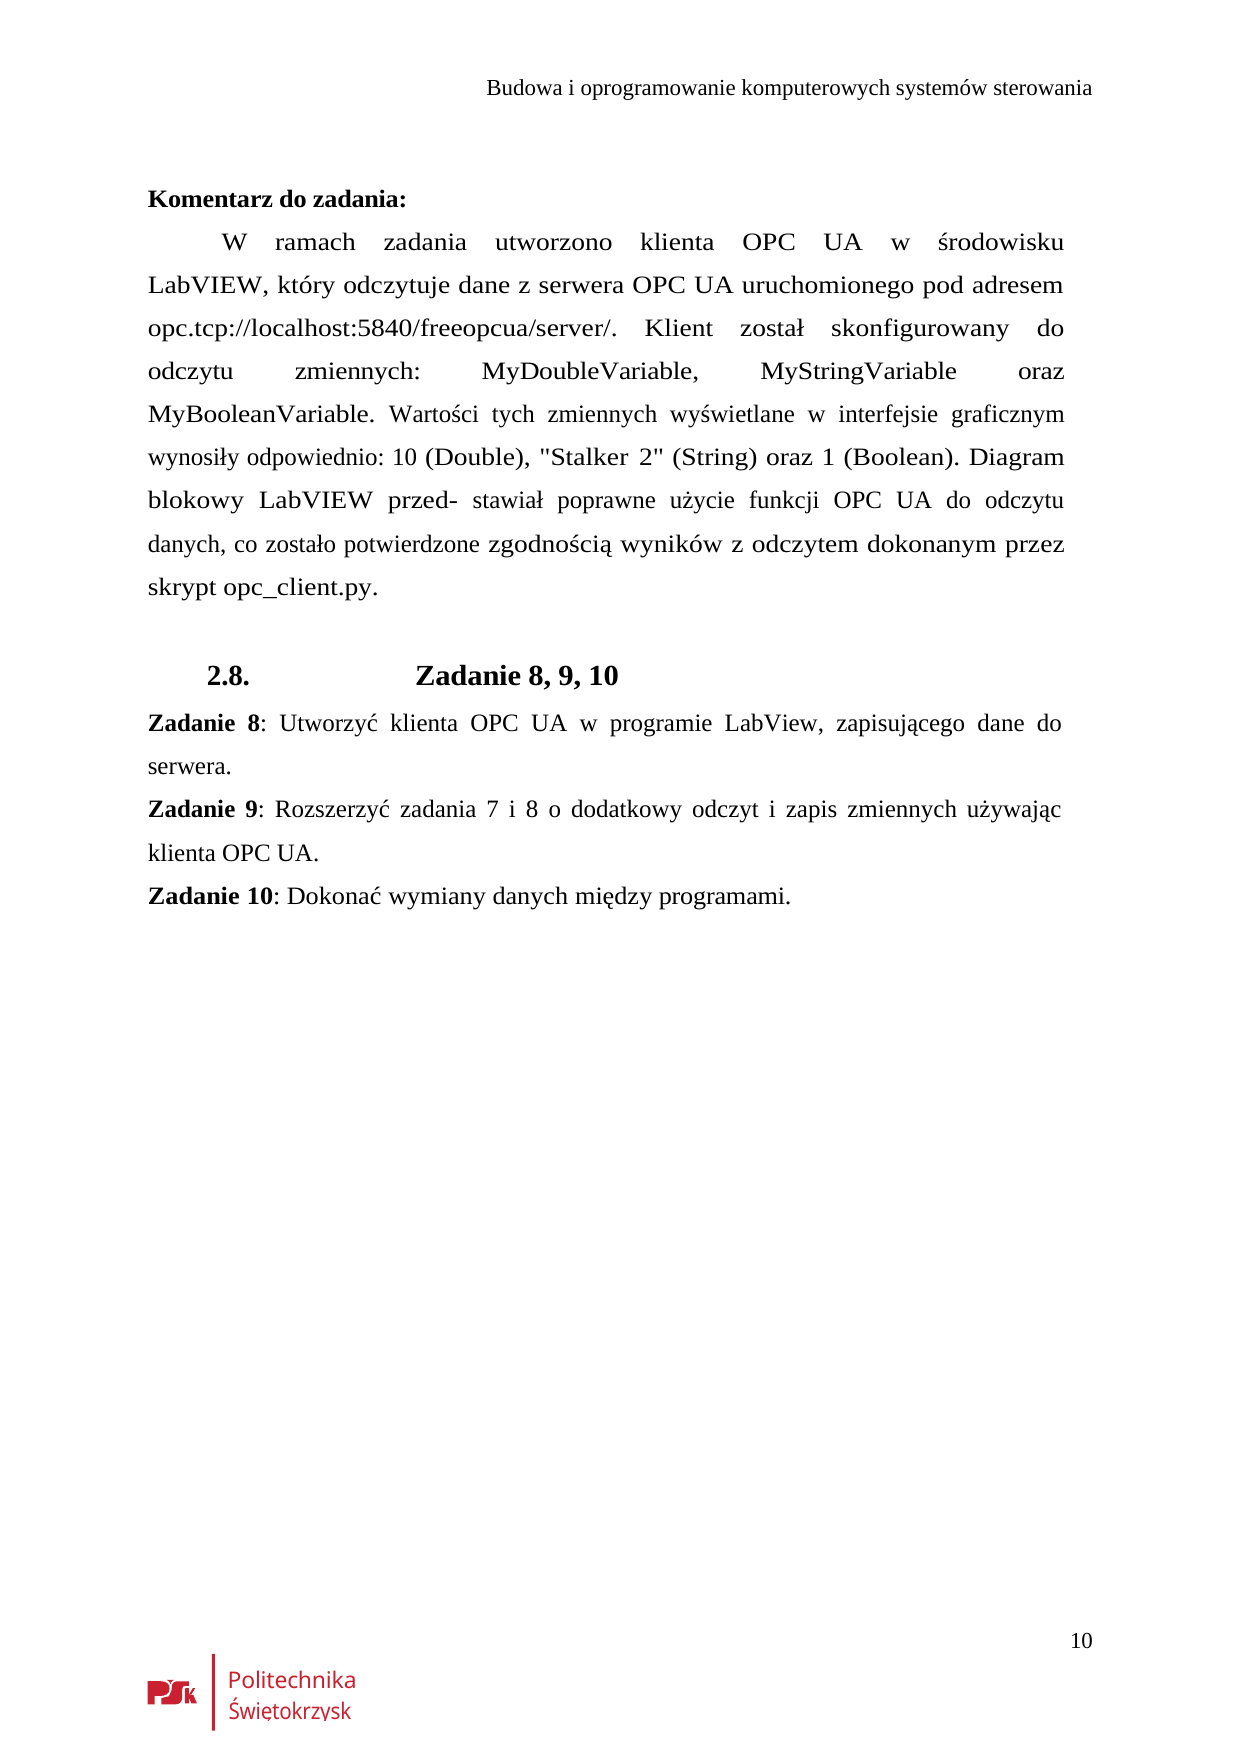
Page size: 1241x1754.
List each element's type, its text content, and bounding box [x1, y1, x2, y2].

text W ramach zadania utworzono klienta OPC UA w środowisku LabVIEW, który odczytuje dane z serwera OPC UA uruchomionego pod adresem opc.tcp://localhost:5840/freeopcua/server/. Klient został skonfigurowany do odczytu zmiennych: MyDoubleVariable, MyStringVariable oraz MyBooleanVariable. Wartości tych zmiennych wyświetlane w interfejsie graficznym wynosiły odpowiednio: 10 (Double), "Stalker 2" (String) oraz 1 (Boolean). Diagram blokowy LabVIEW przed- stawiał poprawne użycie funkcji OPC UA do odczytu danych, co zostało potwierdzone zgodnością wyników z odczytem dokonanym przez skrypt opc_client.py. [148, 227, 1065, 601]
text Zadanie 8: Utworzyć klienta OPC UA w programie LabView, zapisującego dane do serwera. [148, 708, 1063, 780]
text Zadanie 10: Dokonać wymiany danych między programami. [148, 881, 1063, 909]
text Zadanie 9: Rozszerzyć zadania 7 i 8 o dodatkowy odczyt i zapis zmiennych używając klienta OPC UA. [148, 794, 1063, 866]
list Zadanie 8, 9, 10 [207, 658, 1065, 692]
text Komentarz do zadania: [148, 184, 1065, 212]
